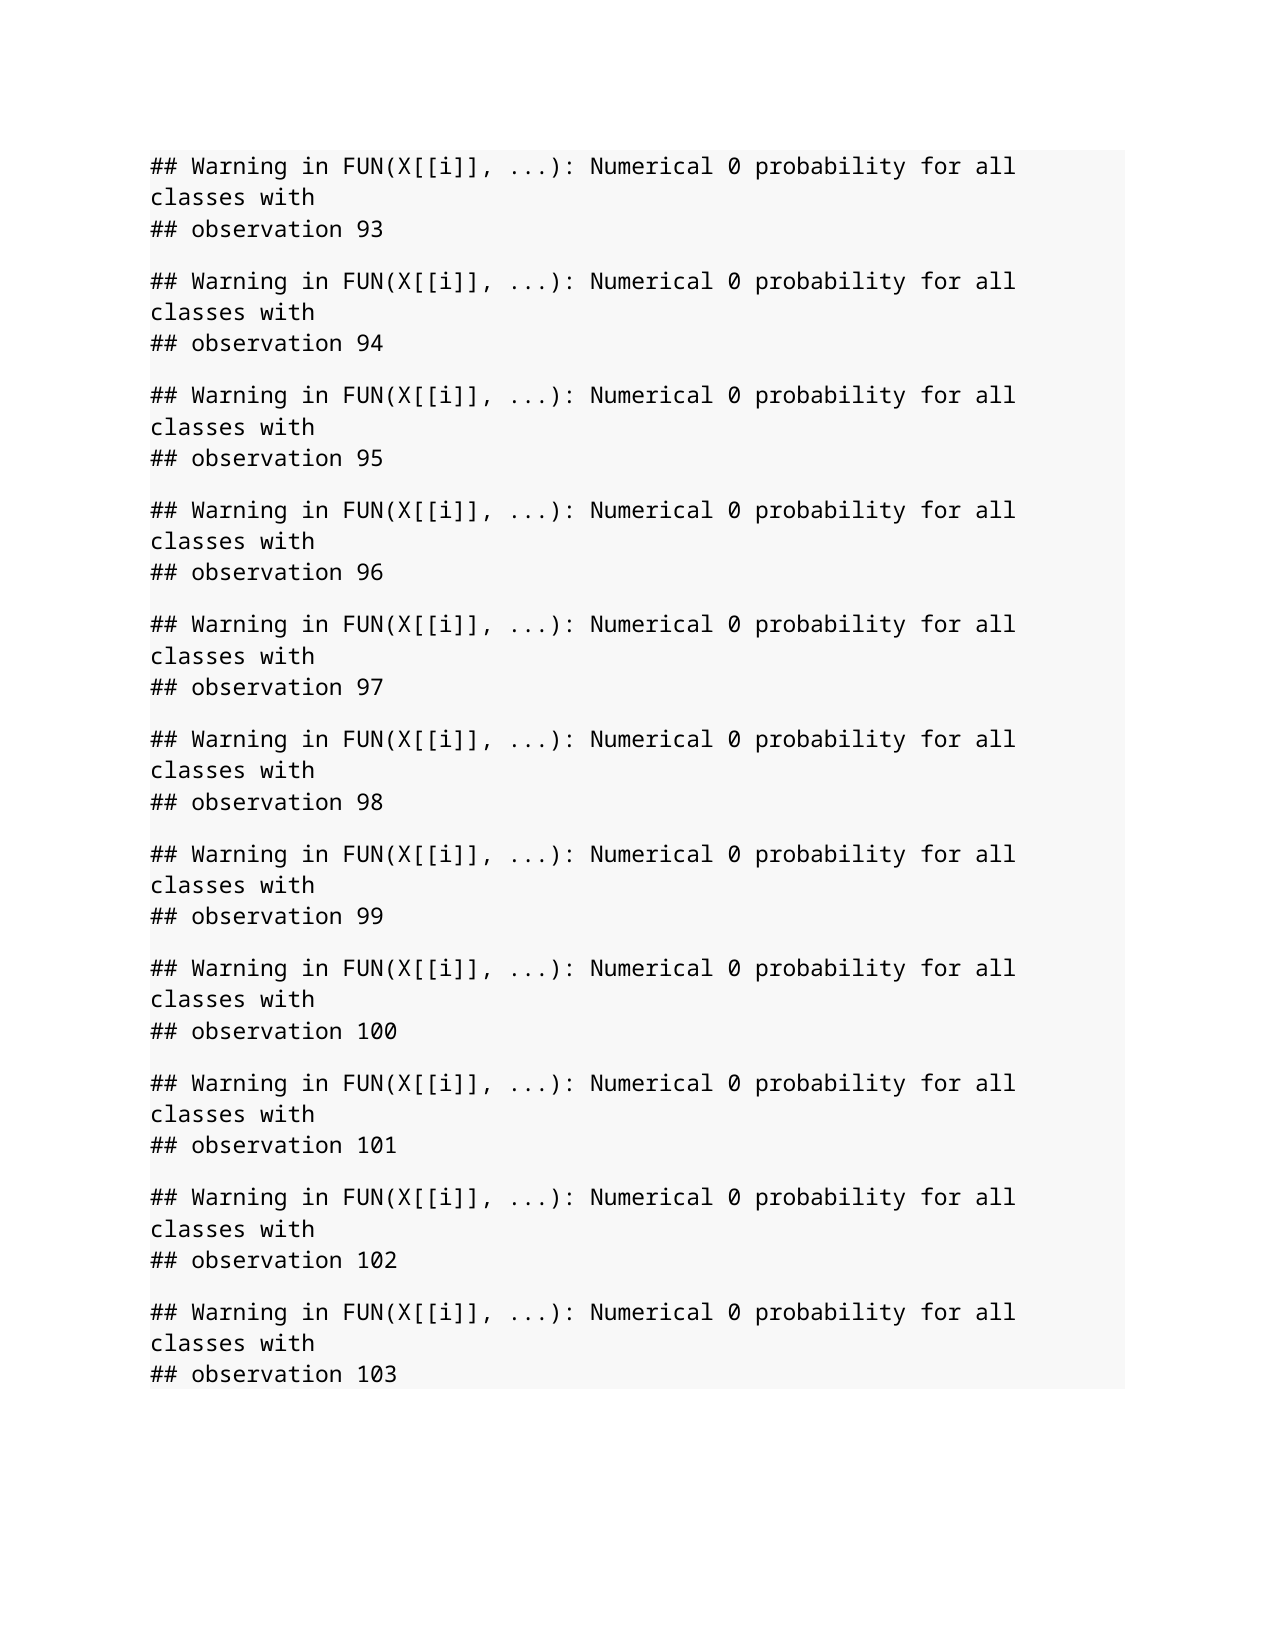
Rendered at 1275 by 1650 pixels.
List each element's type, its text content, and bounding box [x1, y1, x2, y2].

text ## Warning in FUN(X[[i]], ...): Numerical 0 probability for all classes with ## observation 94 [150, 264, 1125, 358]
text ## Warning in FUN(X[[i]], ...): Numerical 0 probability for all classes with ## observation 99 [150, 837, 1125, 931]
text ## Warning in FUN(X[[i]], ...): Numerical 0 probability for all classes with ## observation 100 [150, 952, 1125, 1046]
text ## Warning in FUN(X[[i]], ...): Numerical 0 probability for all classes with ## observation 95 [150, 379, 1125, 473]
text ## Warning in FUN(X[[i]], ...): Numerical 0 probability for all classes with ## observation 96 [150, 494, 1125, 587]
text ## Warning in FUN(X[[i]], ...): Numerical 0 probability for all classes with ## observation 101 [150, 1067, 1125, 1160]
text ## Warning in FUN(X[[i]], ...): Numerical 0 probability for all classes with ## observation 97 [150, 608, 1125, 702]
text ## Warning in FUN(X[[i]], ...): Numerical 0 probability for all classes with ## observation 93 [150, 150, 1125, 244]
text ## Warning in FUN(X[[i]], ...): Numerical 0 probability for all classes with ## observation 102 [150, 1181, 1125, 1275]
text ## Warning in FUN(X[[i]], ...): Numerical 0 probability for all classes with ## observation 103 [150, 1296, 1125, 1389]
text ## Warning in FUN(X[[i]], ...): Numerical 0 probability for all classes with ## observation 98 [150, 723, 1125, 817]
